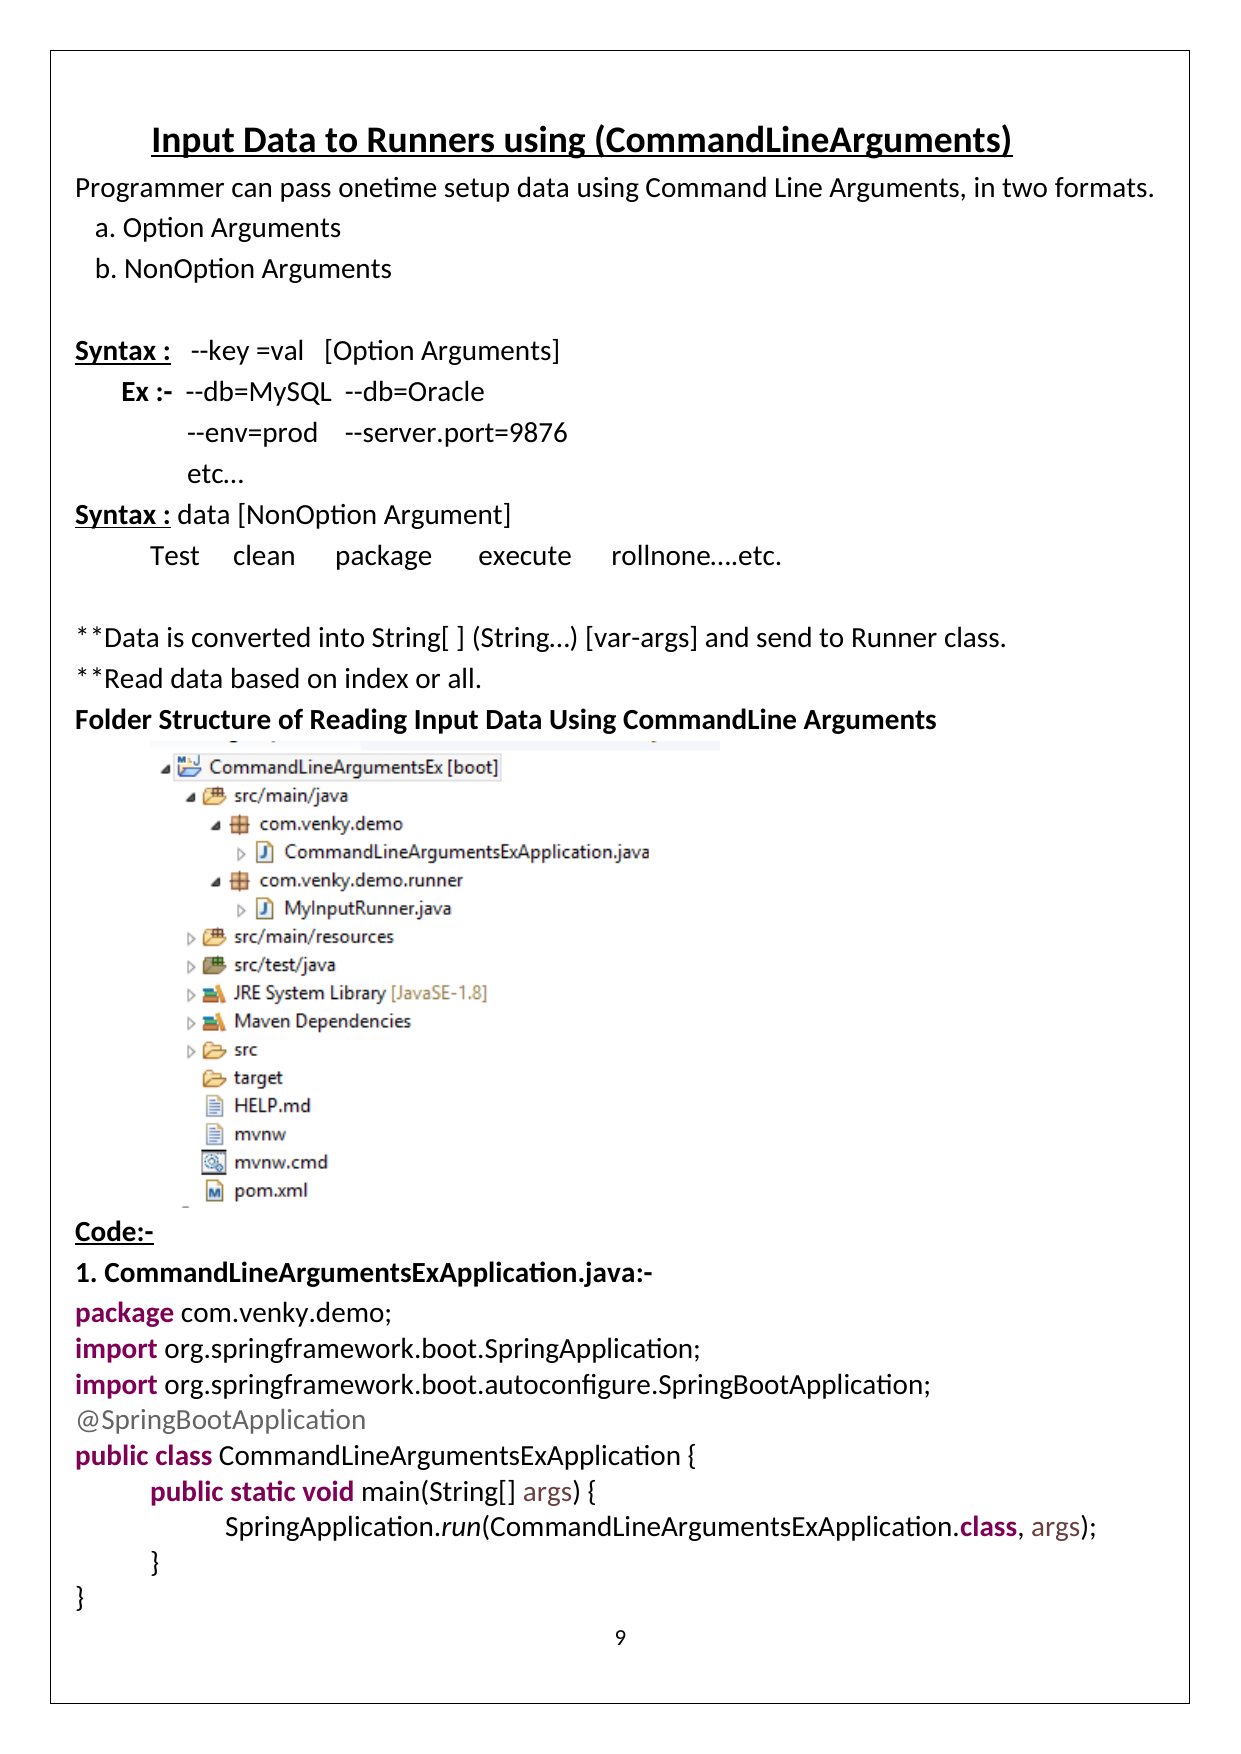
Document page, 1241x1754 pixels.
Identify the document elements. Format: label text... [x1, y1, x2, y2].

text Syntax : --key =val [Option Arguments] [75, 332, 1165, 368]
text public class CommandLineArgumentsExApplication { [75, 1437, 1165, 1473]
text import org.springframework.boot.autoconfigure.SpringBootApplication; [75, 1366, 1165, 1401]
text Code:- [75, 1213, 1165, 1248]
text 1. CommandLineArgumentsExApplication.java:- [75, 1254, 1165, 1289]
text **Data is converted into String[ ] (String…) [var-args] and send to Runner class. [75, 619, 1165, 654]
text **Read data based on index or all. [75, 660, 1165, 696]
text Folder Structure of Reading Input Data Using CommandLine Arguments [75, 701, 1165, 736]
text @SpringBootApplication [75, 1401, 1165, 1437]
text Programmer can pass onetime setup data using Command Line Arguments, in two formats. [75, 169, 1165, 204]
text import org.springframework.boot.SpringApplication; [75, 1330, 1165, 1366]
text a. Option Arguments [75, 209, 1165, 245]
text Ex :- --db=MySQL --db=Oracle [75, 373, 1165, 409]
text Syntax : data [NonOption Argument] [75, 496, 1165, 532]
text etc… [75, 455, 1165, 491]
picture [150, 741, 721, 1208]
text Test clean package execute rollnone….etc. [75, 537, 1165, 573]
text } [75, 1544, 1165, 1579]
text SpringApplication.run(CommandLineArgumentsExApplication.class, args); [75, 1508, 1165, 1544]
text b. NonOption Arguments [75, 251, 1165, 286]
text } [75, 1579, 1165, 1615]
text Input Data to Runners using (CommandLineArguments) [75, 116, 1165, 162]
text --env=prod --server.port=9876 [75, 414, 1165, 450]
text package com.venky.demo; [75, 1294, 1165, 1330]
text public static void main(String[] args) { [75, 1473, 1165, 1508]
